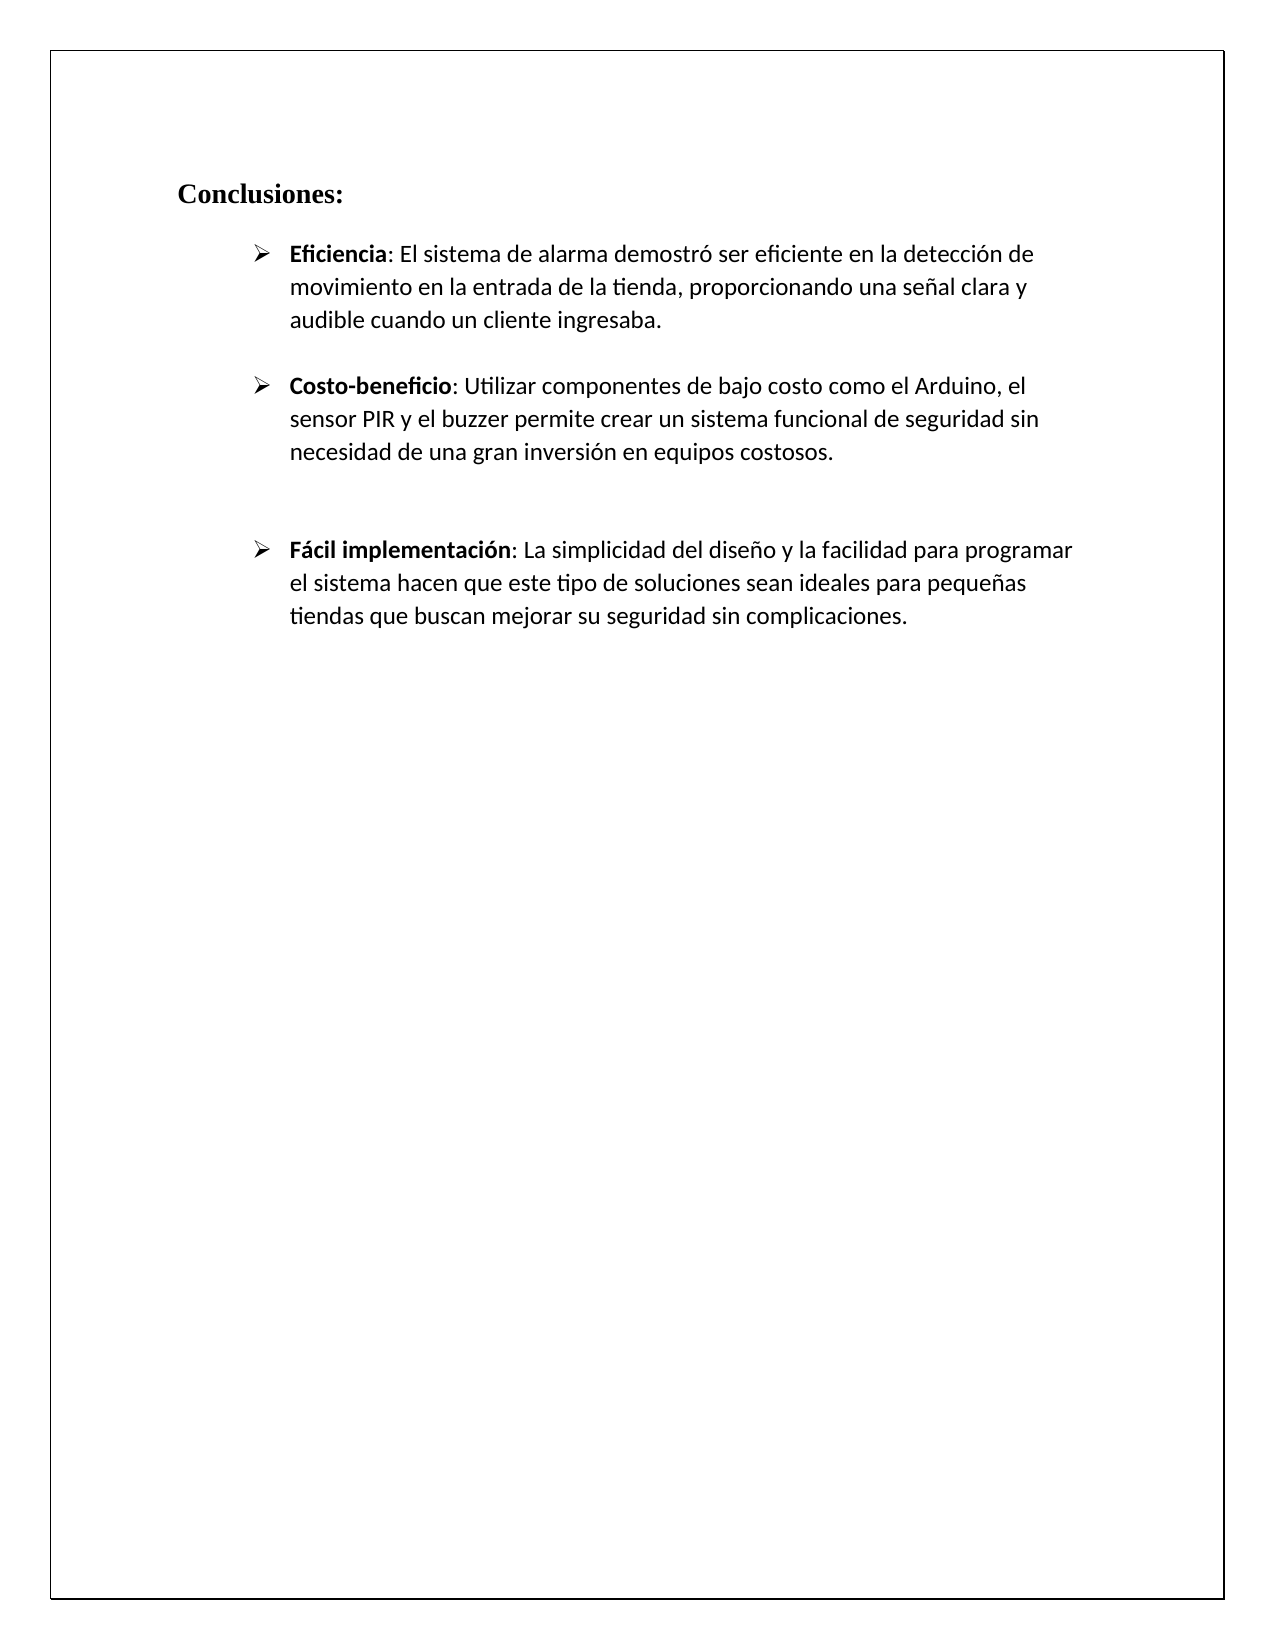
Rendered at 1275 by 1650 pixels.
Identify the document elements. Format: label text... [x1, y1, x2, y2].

list Costo-beneficio: Utilizar componentes de bajo costo como el Arduino, el sensor PIR y el buzzer permite crear un sistema funcional de seguridad sin necesidad de una gran inversión en equipos costosos. [252, 370, 1097, 466]
list Fácil implementación: La simplicidad del diseño y la facilidad para programar el sistema hacen que este tipo de soluciones sean ideales para pequeñas tiendas que buscan mejorar su seguridad sin complicaciones. [252, 534, 1097, 631]
list Eficiencia: El sistema de alarma demostró ser eficiente en la detección de movimiento en la entrada de la tienda, proporcionando una señal clara y audible cuando un cliente ingresaba. [252, 238, 1097, 334]
text Conclusiones: [177, 177, 1097, 209]
